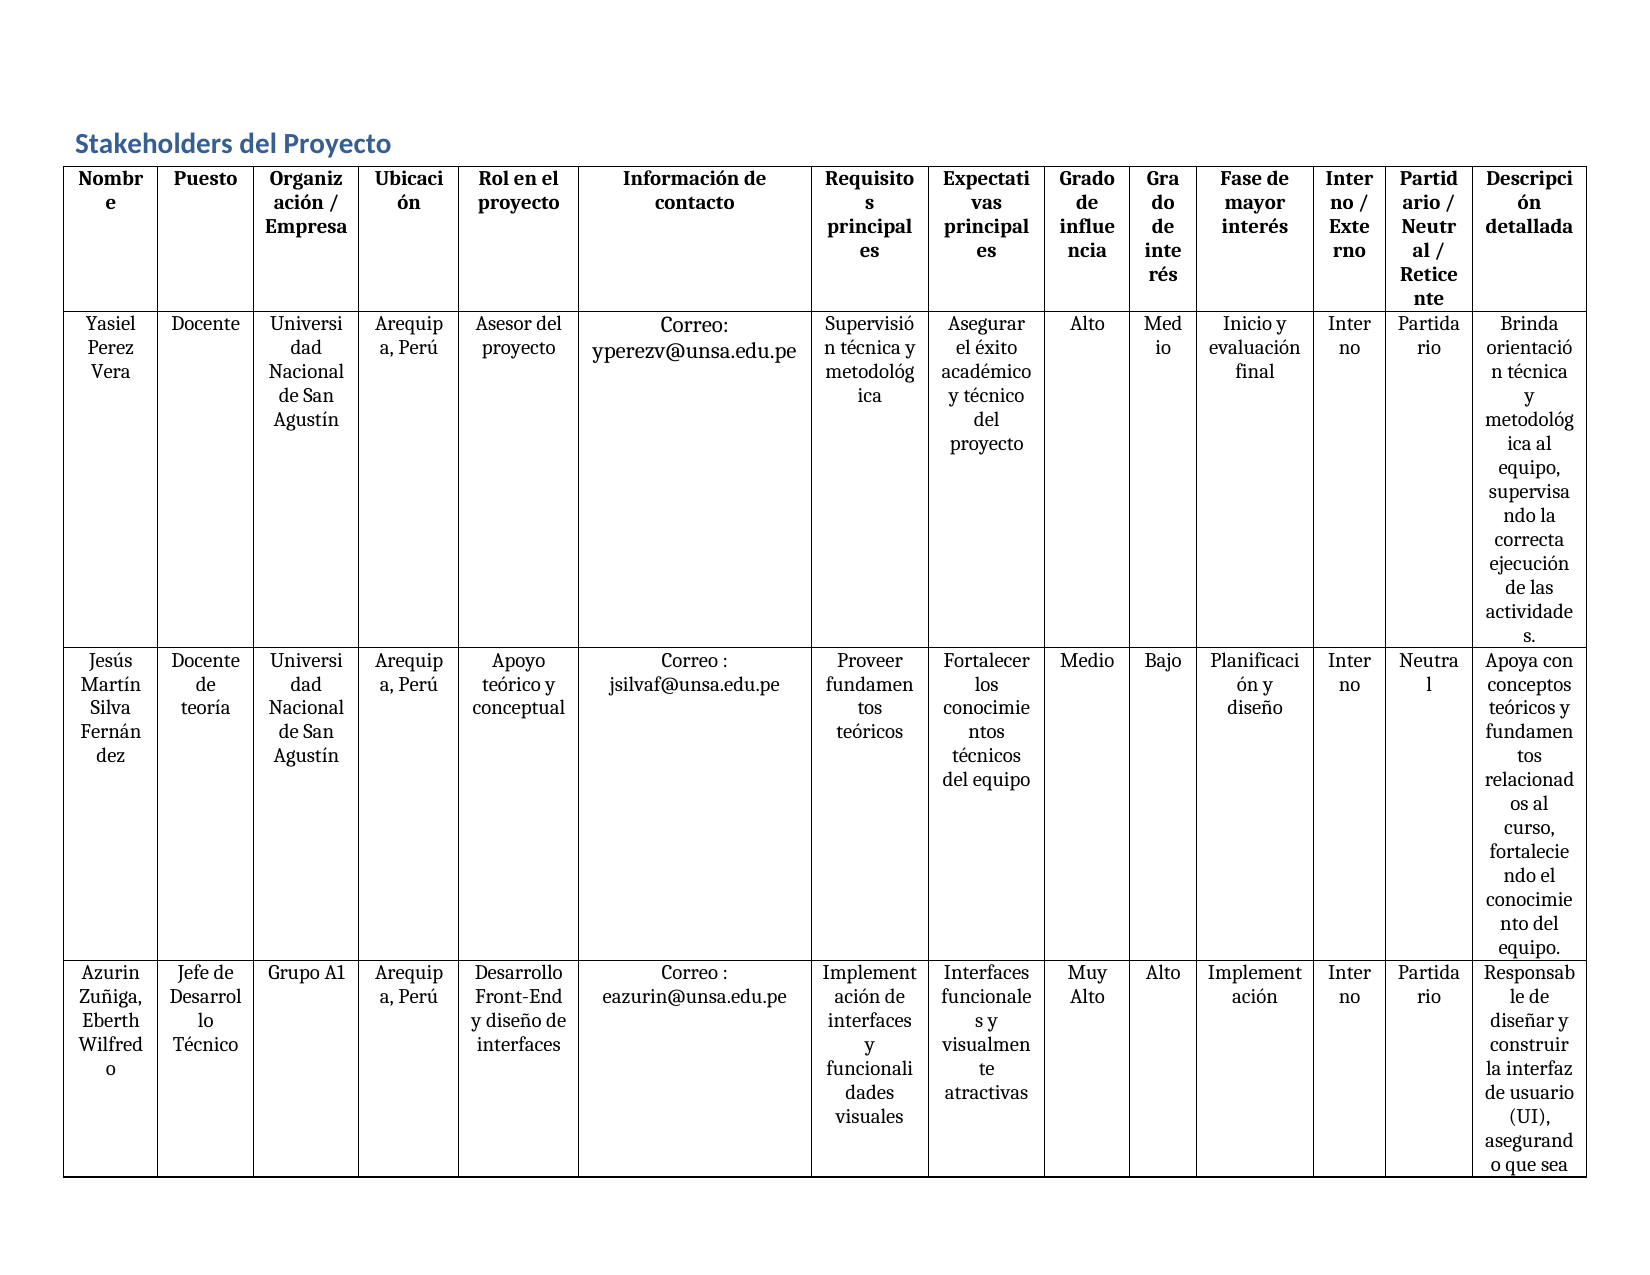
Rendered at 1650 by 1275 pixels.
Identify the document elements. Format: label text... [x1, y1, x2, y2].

table_cell Inicio y evaluación final [1197, 312, 1313, 647]
table_header Interno / Externo [1314, 167, 1385, 311]
table_cell Supervisión técnica y metodológica [812, 312, 928, 647]
table_cell Arequipa, Perú [359, 961, 458, 1176]
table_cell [158, 961, 253, 1176]
table_cell Grupo A1 [254, 961, 358, 1176]
table_cell Interno [1314, 648, 1385, 960]
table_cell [64, 961, 157, 1176]
table_header Descripción detallada [1473, 167, 1586, 311]
table_cell Interno [1314, 312, 1385, 647]
table_cell Apoya con conceptos teóricos y fundamentos relacionados al curso, fortaleciendo el conocimiento del equipo. [1473, 648, 1586, 960]
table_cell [1473, 961, 1586, 1176]
table_header Ubicación [359, 167, 458, 311]
table_cell Jesús Martín Silva Fernández [64, 648, 157, 960]
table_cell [812, 961, 928, 1176]
table_cell Correo : jsilvaf@unsa.edu.pe [579, 648, 811, 960]
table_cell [579, 961, 811, 1176]
table_cell Yasiel Perez Vera [64, 312, 157, 647]
table_cell Neutral [1386, 648, 1472, 960]
table_header Grado de interés [1130, 167, 1196, 311]
table_cell Alto [1130, 961, 1196, 1176]
table_cell Arequipa, Perú [359, 312, 458, 647]
table_header Rol en el proyecto [459, 167, 578, 311]
table_header Fase de mayor interés [1197, 167, 1313, 311]
table_cell Docente [158, 312, 253, 647]
table_cell Medio [1130, 312, 1196, 647]
table_cell Alto [1045, 312, 1129, 647]
table_header Requisitos principales [812, 167, 928, 311]
table_cell Interno [1314, 961, 1385, 1176]
table_header Grado de influencia [1045, 167, 1129, 311]
table_header Nombre [64, 167, 157, 311]
table_cell Bajo [1130, 648, 1196, 960]
table_cell Partidario [1386, 312, 1472, 647]
table_cell Partidario [1386, 961, 1472, 1176]
table_header Partidario / Neutral / Reticente [1386, 167, 1472, 311]
table_header Información de contacto [579, 167, 811, 311]
table_cell Docente de teoría [158, 648, 253, 960]
table_cell Universidad Nacional de San Agustín [254, 648, 358, 960]
table_header Organización / Empresa [254, 167, 358, 311]
subtitle Stakeholders del Proyecto [75, 125, 1575, 161]
table_cell Fortalecer los conocimientos técnicos del equipo [929, 648, 1044, 960]
table_cell Brinda orientación técnica y metodológica al equipo, supervisando la correcta ejecución de las actividades. [1473, 312, 1586, 647]
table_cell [459, 961, 578, 1176]
table_cell Proveer fundamentos teóricos [812, 648, 928, 960]
table_cell Asesor del proyecto [459, 312, 578, 647]
table_cell Apoyo teórico y conceptual [459, 648, 578, 960]
table_cell Asegurar el éxito académico y técnico del proyecto [929, 312, 1044, 647]
table_cell Arequipa, Perú [359, 648, 458, 960]
table_cell Medio [1045, 648, 1129, 960]
table_cell Correo: yperezv@unsa.edu.pe [579, 312, 811, 647]
table_cell Muy Alto [1045, 961, 1129, 1176]
table_cell Universidad Nacional de San Agustín [254, 312, 358, 647]
table_header Expectativas principales [929, 167, 1044, 311]
table_cell Planificación y diseño [1197, 648, 1313, 960]
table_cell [929, 961, 1044, 1176]
table_cell Implementación [1197, 961, 1313, 1176]
table_header Puesto [158, 167, 253, 311]
